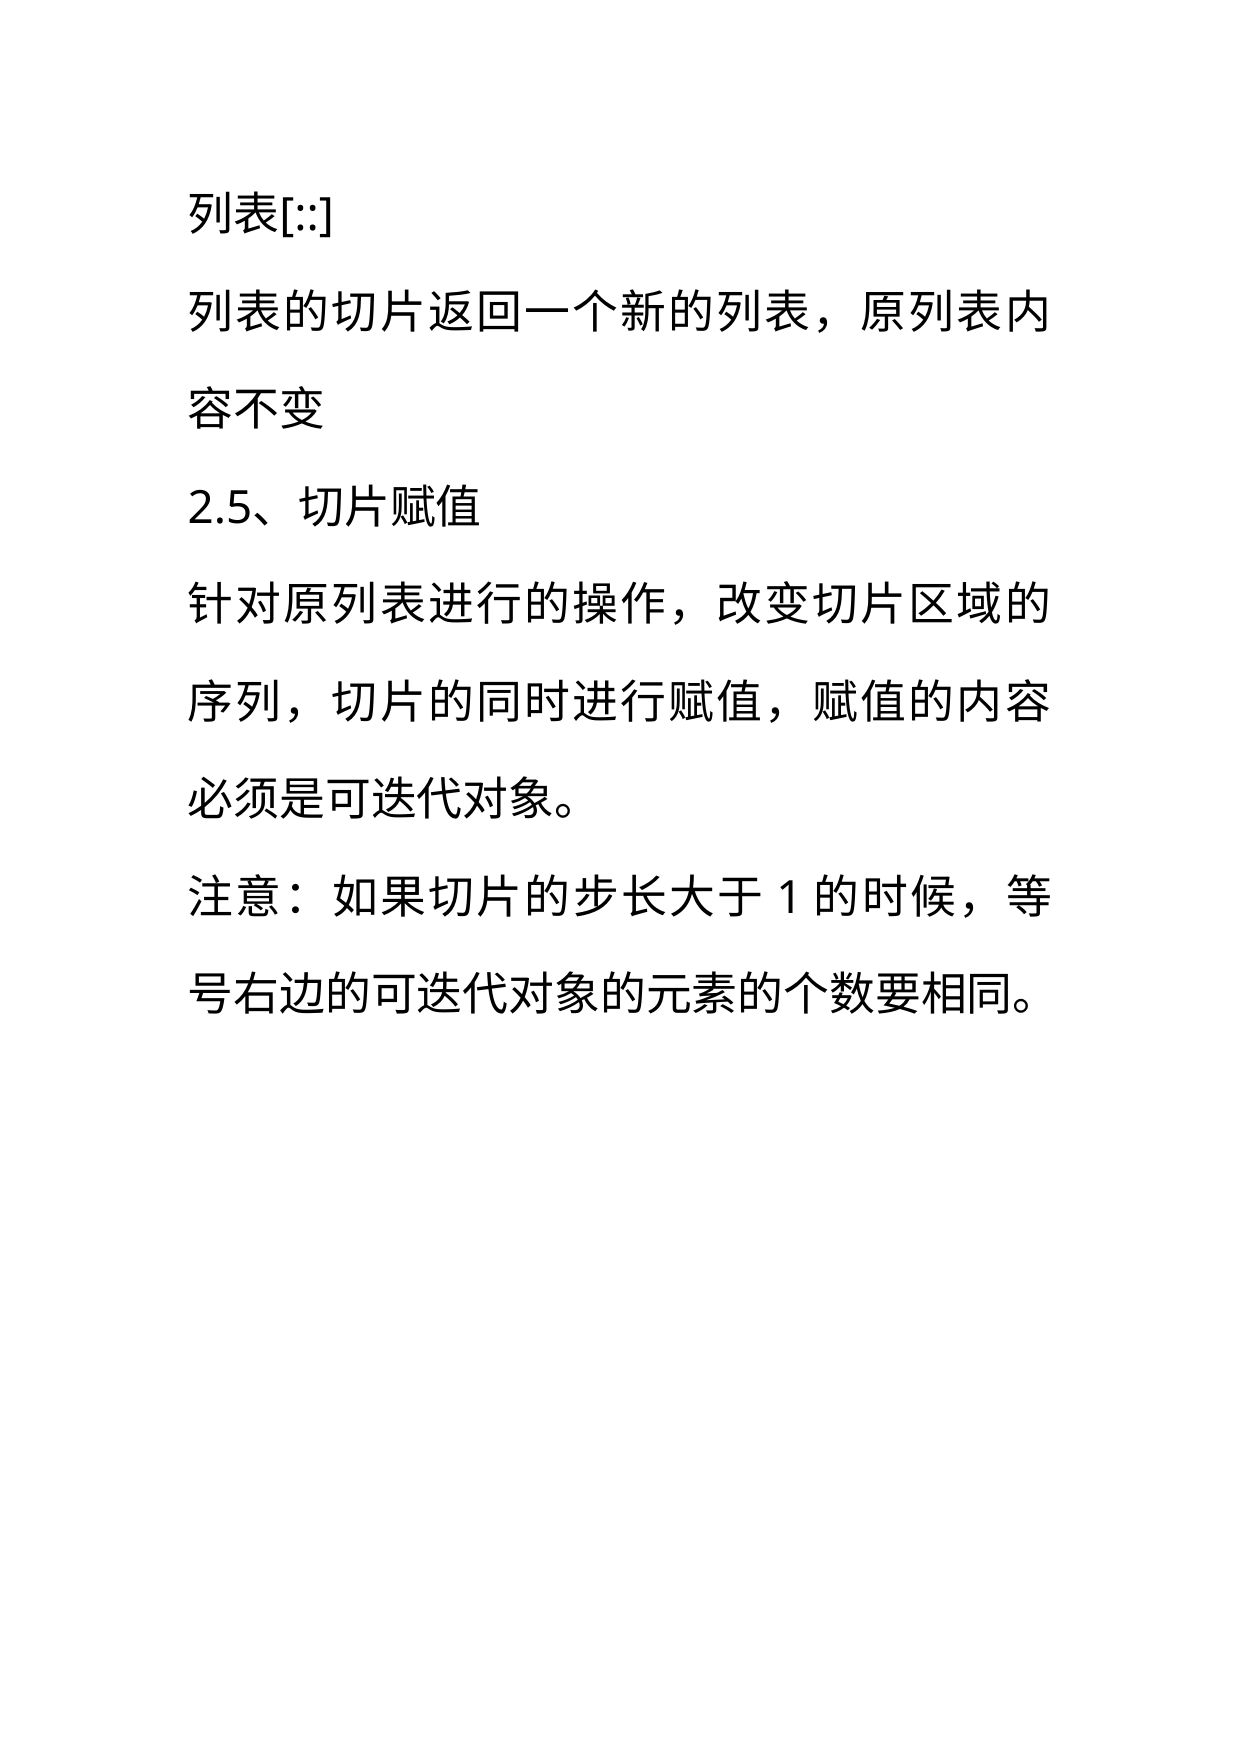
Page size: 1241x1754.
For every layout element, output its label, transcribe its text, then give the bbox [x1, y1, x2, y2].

text 针对原列表进行的操作，改变切片区域的序列，切片的同时进行赋值，赋值的内容必须是可迭代对象。 [187, 552, 1053, 844]
text 2.5、切片赋值 [187, 454, 1053, 552]
text 列表的切片返回一个新的列表，原列表内容不变 [187, 259, 1053, 454]
text 列表[::] [187, 162, 1053, 259]
text 注意：如果切片的步长大于1的时候，等号右边的可迭代对象的元素的个数要相同。 [187, 844, 1053, 1039]
